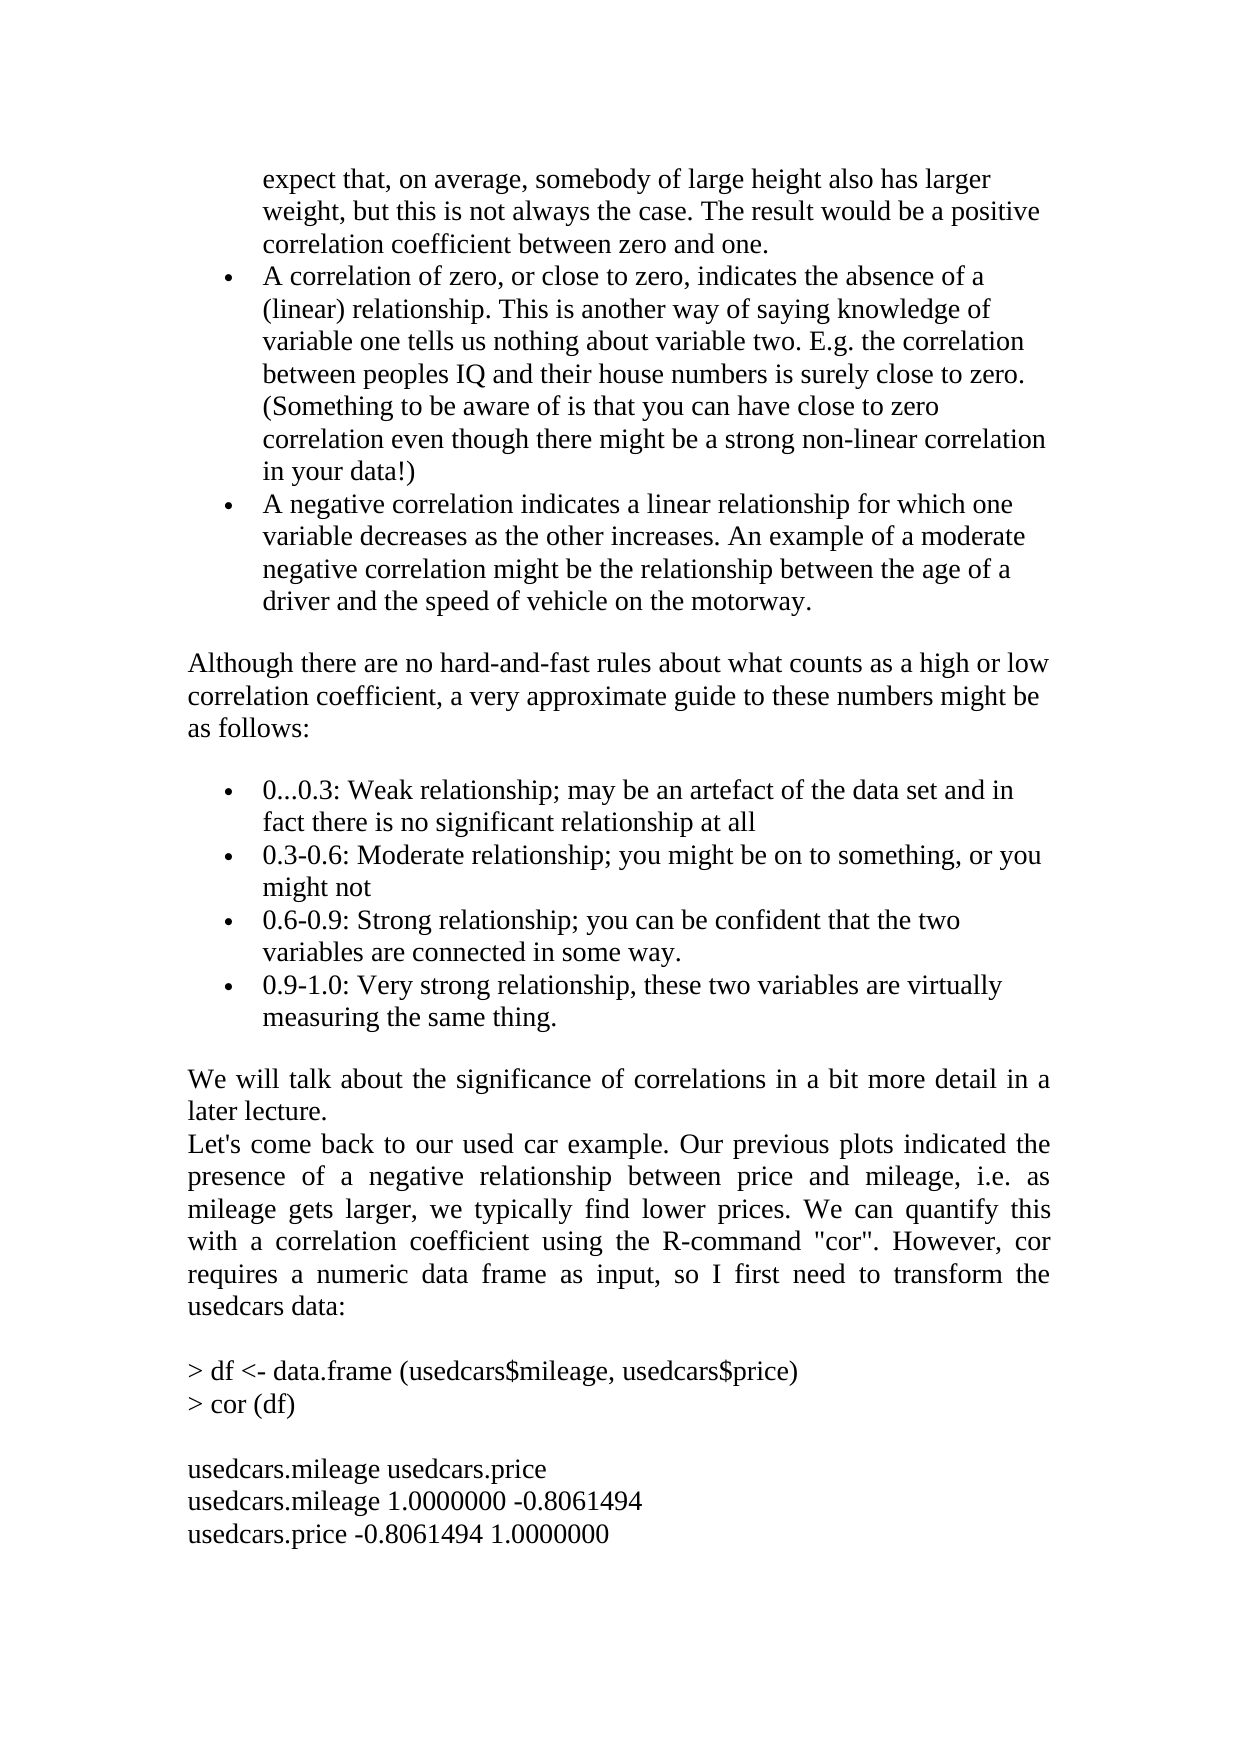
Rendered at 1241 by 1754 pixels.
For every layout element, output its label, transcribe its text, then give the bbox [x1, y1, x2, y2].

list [225, 162, 1053, 259]
list 0...0.3: Weak relationship; may be an artefact of the data set and in fact there is no significant relationship at all [225, 773, 1053, 838]
list A correlation of zero, or close to zero, indicates the absence of a (linear) relationship. This is another way of saying knowledge of variable one tells us nothing about variable two. E.g. the correlation between peoples IQ and their house numbers is surely close to zero. (Something to be aware of is that you can have close to zero correlation even though there might be a strong non-linear correlation in your data!) [225, 259, 1053, 487]
list 0.9-1.0: Very strong relationship, these two variables are virtually measuring the same thing. [225, 968, 1053, 1033]
list 0.6-0.9: Strong relationship; you can be confident that the two variables are connected in some way. [225, 903, 1053, 968]
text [187, 1062, 1053, 1549]
list A negative correlation indicates a linear relationship for which one variable decreases as the other increases. An example of a moderate negative correlation might be the relationship between the age of a driver and the speed of vehicle on the motorway. [225, 487, 1053, 617]
list 0.3-0.6: Moderate relationship; you might be on to something, or you might not [225, 838, 1053, 903]
text Although there are no hard-and-fast rules about what counts as a high or low correlation coefficient, a very approximate guide to these numbers might be as follows: [187, 646, 1053, 744]
